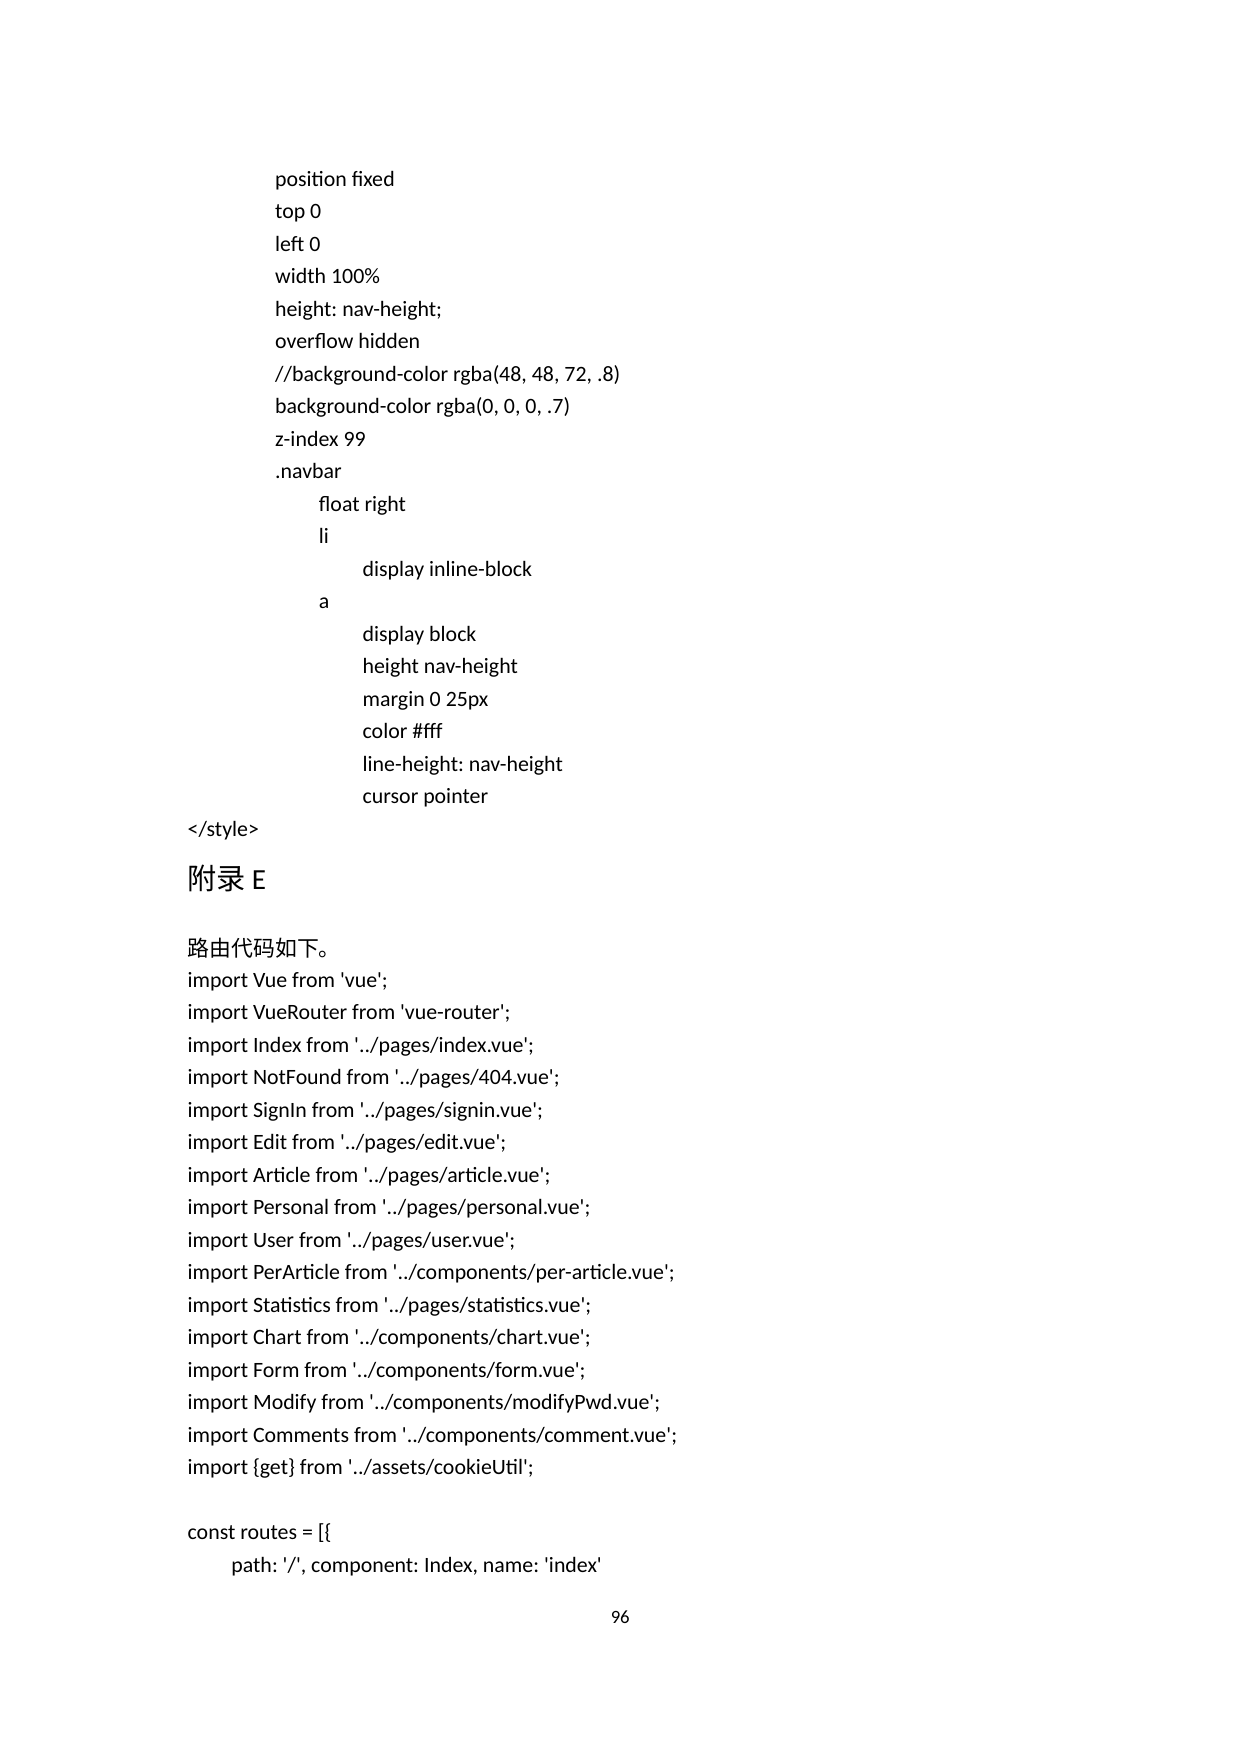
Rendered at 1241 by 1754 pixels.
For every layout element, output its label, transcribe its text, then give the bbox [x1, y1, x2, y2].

text import User from '../pages/user.vue'; [187, 1223, 1053, 1256]
text margin 0 25px [187, 682, 1053, 714]
text color #fff [187, 714, 1053, 747]
text .navbar [187, 454, 1053, 487]
text import NotFound from '../pages/404.vue'; [187, 1061, 1053, 1093]
text import Comments from '../components/comment.vue'; [187, 1418, 1053, 1451]
text li [187, 519, 1053, 552]
text height nav-height [187, 649, 1053, 682]
text height: nav-height; [187, 292, 1053, 324]
text top 0 [187, 194, 1053, 227]
text z-index 99 [187, 422, 1053, 454]
text //background-color rgba(48, 48, 72, .8) [187, 357, 1053, 389]
text import Personal from '../pages/personal.vue'; [187, 1191, 1053, 1223]
text import Article from '../pages/article.vue'; [187, 1158, 1053, 1191]
text import Index from '../pages/index.vue'; [187, 1028, 1053, 1061]
text import SignIn from '../pages/signin.vue'; [187, 1093, 1053, 1126]
text position fixed [187, 162, 1053, 194]
text import Vue from 'vue'; [187, 963, 1053, 996]
text cursor pointer [187, 779, 1053, 812]
text path: '/', component: Index, name: 'index' [187, 1548, 1053, 1581]
text const routes = [{ [187, 1516, 1053, 1548]
subtitle 附录E [187, 844, 1053, 909]
text import Edit from '../pages/edit.vue'; [187, 1126, 1053, 1158]
text display block [187, 617, 1053, 649]
text a [187, 584, 1053, 617]
text import Modify from '../components/modifyPwd.vue'; [187, 1386, 1053, 1418]
text line-height: nav-height [187, 747, 1053, 779]
text background-color rgba(0, 0, 0, .7) [187, 389, 1053, 422]
text import VueRouter from 'vue-router'; [187, 996, 1053, 1028]
text left 0 [187, 227, 1053, 259]
text import Chart from '../components/chart.vue'; [187, 1321, 1053, 1353]
text overflow hidden [187, 324, 1053, 357]
text display inline-block [187, 552, 1053, 584]
text import {get} from '../assets/cookieUtil'; [187, 1451, 1053, 1483]
text </style> [187, 812, 1053, 844]
text width 100% [187, 259, 1053, 292]
text import Statistics from '../pages/statistics.vue'; [187, 1288, 1053, 1321]
text import Form from '../components/form.vue'; [187, 1353, 1053, 1386]
text import PerArticle from '../components/per-article.vue'; [187, 1256, 1053, 1288]
text float right [187, 487, 1053, 519]
text 路由代码如下。 [187, 931, 1053, 963]
